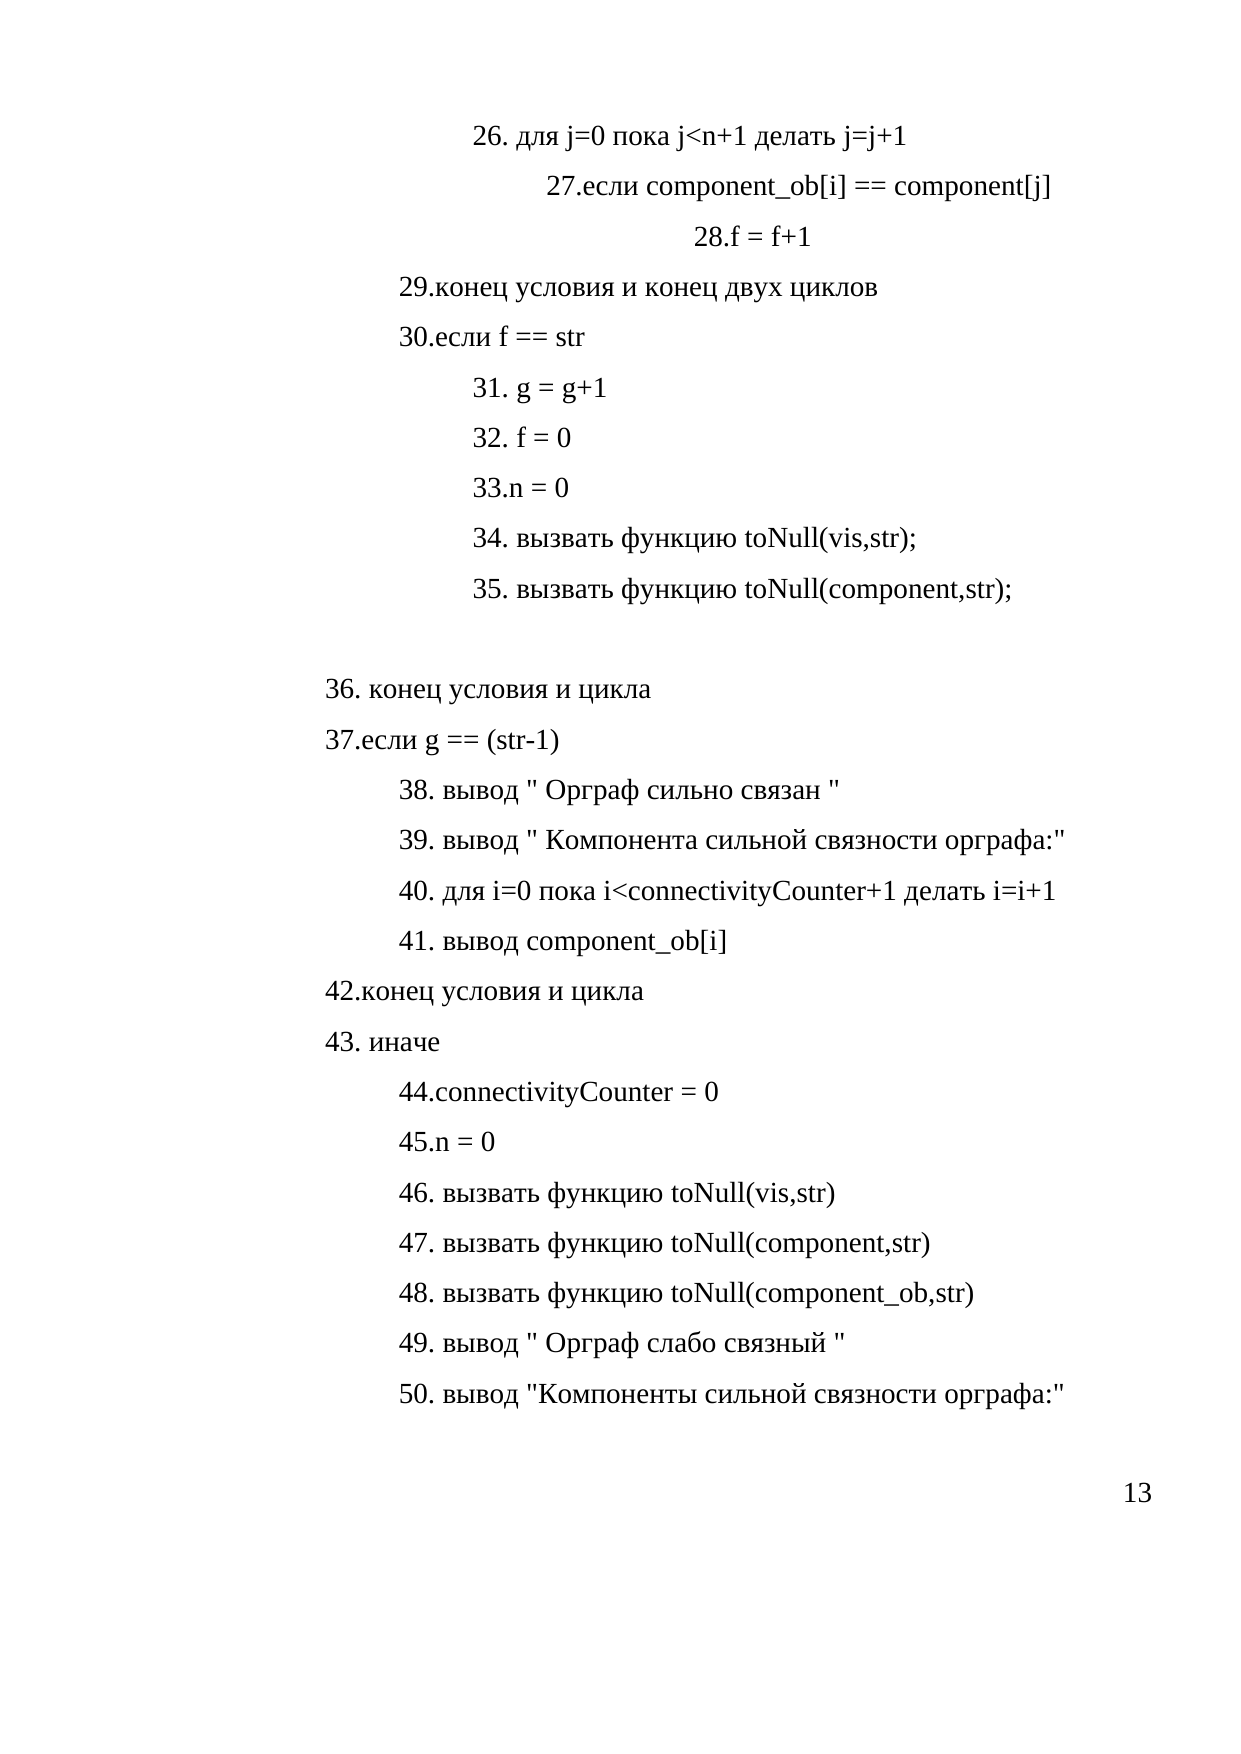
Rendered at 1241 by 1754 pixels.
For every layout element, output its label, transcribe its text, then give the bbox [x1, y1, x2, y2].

text 49. вывод " Орграф слабо связный " [398, 1326, 1152, 1359]
text 41. вывод component_ob[i] [398, 923, 1152, 957]
text 33.n = 0 [472, 470, 1152, 504]
text 31. g = g+1 [472, 370, 1152, 403]
text 42.конец условия и цикла [325, 973, 1152, 1007]
text 50. вывод "Компоненты сильной связности орграфа:" [398, 1376, 1152, 1409]
text 46. вызвать функцию toNull(vis,str) [398, 1175, 1152, 1208]
text 38. вывод " Орграф сильно связан " [398, 772, 1152, 806]
text 47. вызвать функцию toNull(component,str) [398, 1225, 1152, 1258]
text 32. f = 0 [472, 420, 1152, 453]
text 39. вывод " Компонента сильной связности орграфа:" [398, 822, 1152, 856]
text 48. вызвать функцию toNull(component_ob,str) [398, 1275, 1152, 1309]
text 45.n = 0 [398, 1124, 1152, 1158]
text 36. конец условия и цикла [325, 672, 1152, 705]
text 37.если g == (str-1) [325, 722, 1152, 755]
text 30.если f == str [398, 319, 1152, 353]
text 28.f = f+1 [620, 219, 1152, 252]
text 43. иначе [325, 1024, 1152, 1057]
text 44.connectivityCounter = 0 [398, 1074, 1152, 1108]
text 27.если component_ob[i] == component[j] [472, 168, 1152, 202]
text 35. вызвать функцию toNull(component,str); [472, 571, 1152, 604]
text 26. для j=0 пока j<n+1 делать j=j+1 [398, 118, 1152, 152]
text 29.конец условия и конец двух циклов [398, 269, 1152, 303]
text 34. вызвать функцию toNull(vis,str); [472, 521, 1152, 554]
text 40. для i=0 пока i<connectivityCounter+1 делать i=i+1 [398, 873, 1152, 906]
